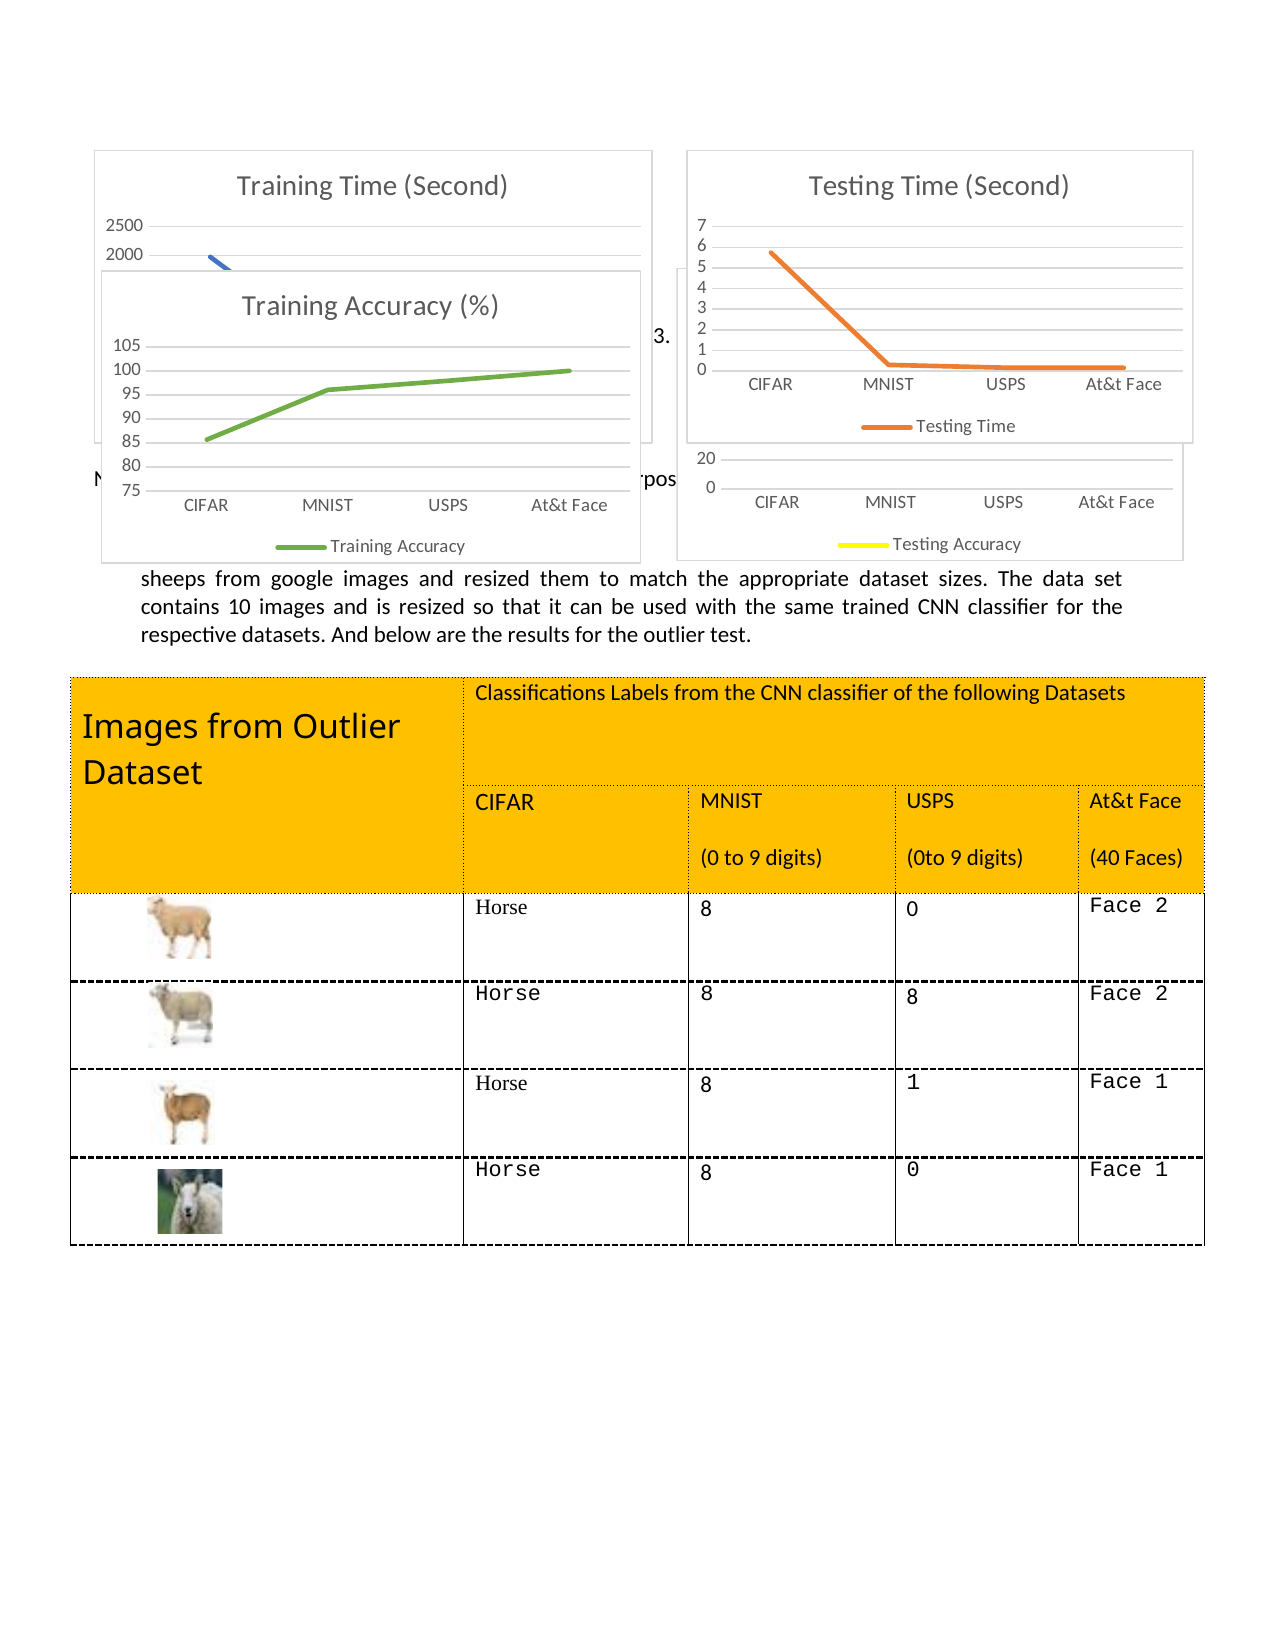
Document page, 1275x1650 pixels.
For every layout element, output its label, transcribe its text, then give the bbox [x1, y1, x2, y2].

table_cell Horse [464, 980, 688, 1068]
table_cell Face 1 [1079, 1156, 1204, 1244]
table_cell [71, 1156, 463, 1244]
table_header Classifications Labels from the CNN classifier of the following Datasets [464, 677, 1204, 785]
table_cell 8 [689, 1068, 895, 1156]
table_cell Horse [464, 1156, 688, 1244]
table_cell 0 [896, 893, 1078, 980]
picture [157, 1169, 223, 1234]
picture [150, 1080, 215, 1145]
table_cell 8 [896, 980, 1078, 1068]
table_cell 1 [896, 1068, 1078, 1156]
table_cell [71, 1068, 463, 1156]
table_cell 0 [896, 1156, 1078, 1244]
table_header Images from Outlier Dataset [71, 677, 464, 893]
table_cell Horse [464, 893, 688, 980]
table_cell [71, 980, 463, 1068]
table_cell 8 [689, 893, 895, 980]
table_cell CIFAR [464, 785, 689, 893]
table_cell At&t Face (40 Faces) [1078, 785, 1204, 893]
picture [148, 982, 213, 1048]
table_cell USPS (0to 9 digits) [895, 785, 1078, 893]
table_cell MNIST (0 to 9 digits) [689, 785, 895, 893]
list Next I demonstrate the Outlier test analysis. So, for the purpose of outlier set I curated a dataset of images of sheeps from google images and resized them to match the appropriate dataset sizes. The data set contains 10 images and is resized so that it can be used with the same trained CNN classifier for the respective datasets. And below are the results for the outlier test. [94, 322, 1125, 648]
table_cell 8 [689, 980, 895, 1068]
picture [146, 894, 212, 959]
table_cell 8 [689, 1156, 895, 1244]
table_cell [71, 893, 463, 980]
table_cell Face 1 [1079, 1068, 1204, 1156]
table_cell Face 2 [1079, 980, 1204, 1068]
table_cell Horse [464, 1068, 688, 1156]
table_cell Face 2 [1079, 893, 1204, 980]
